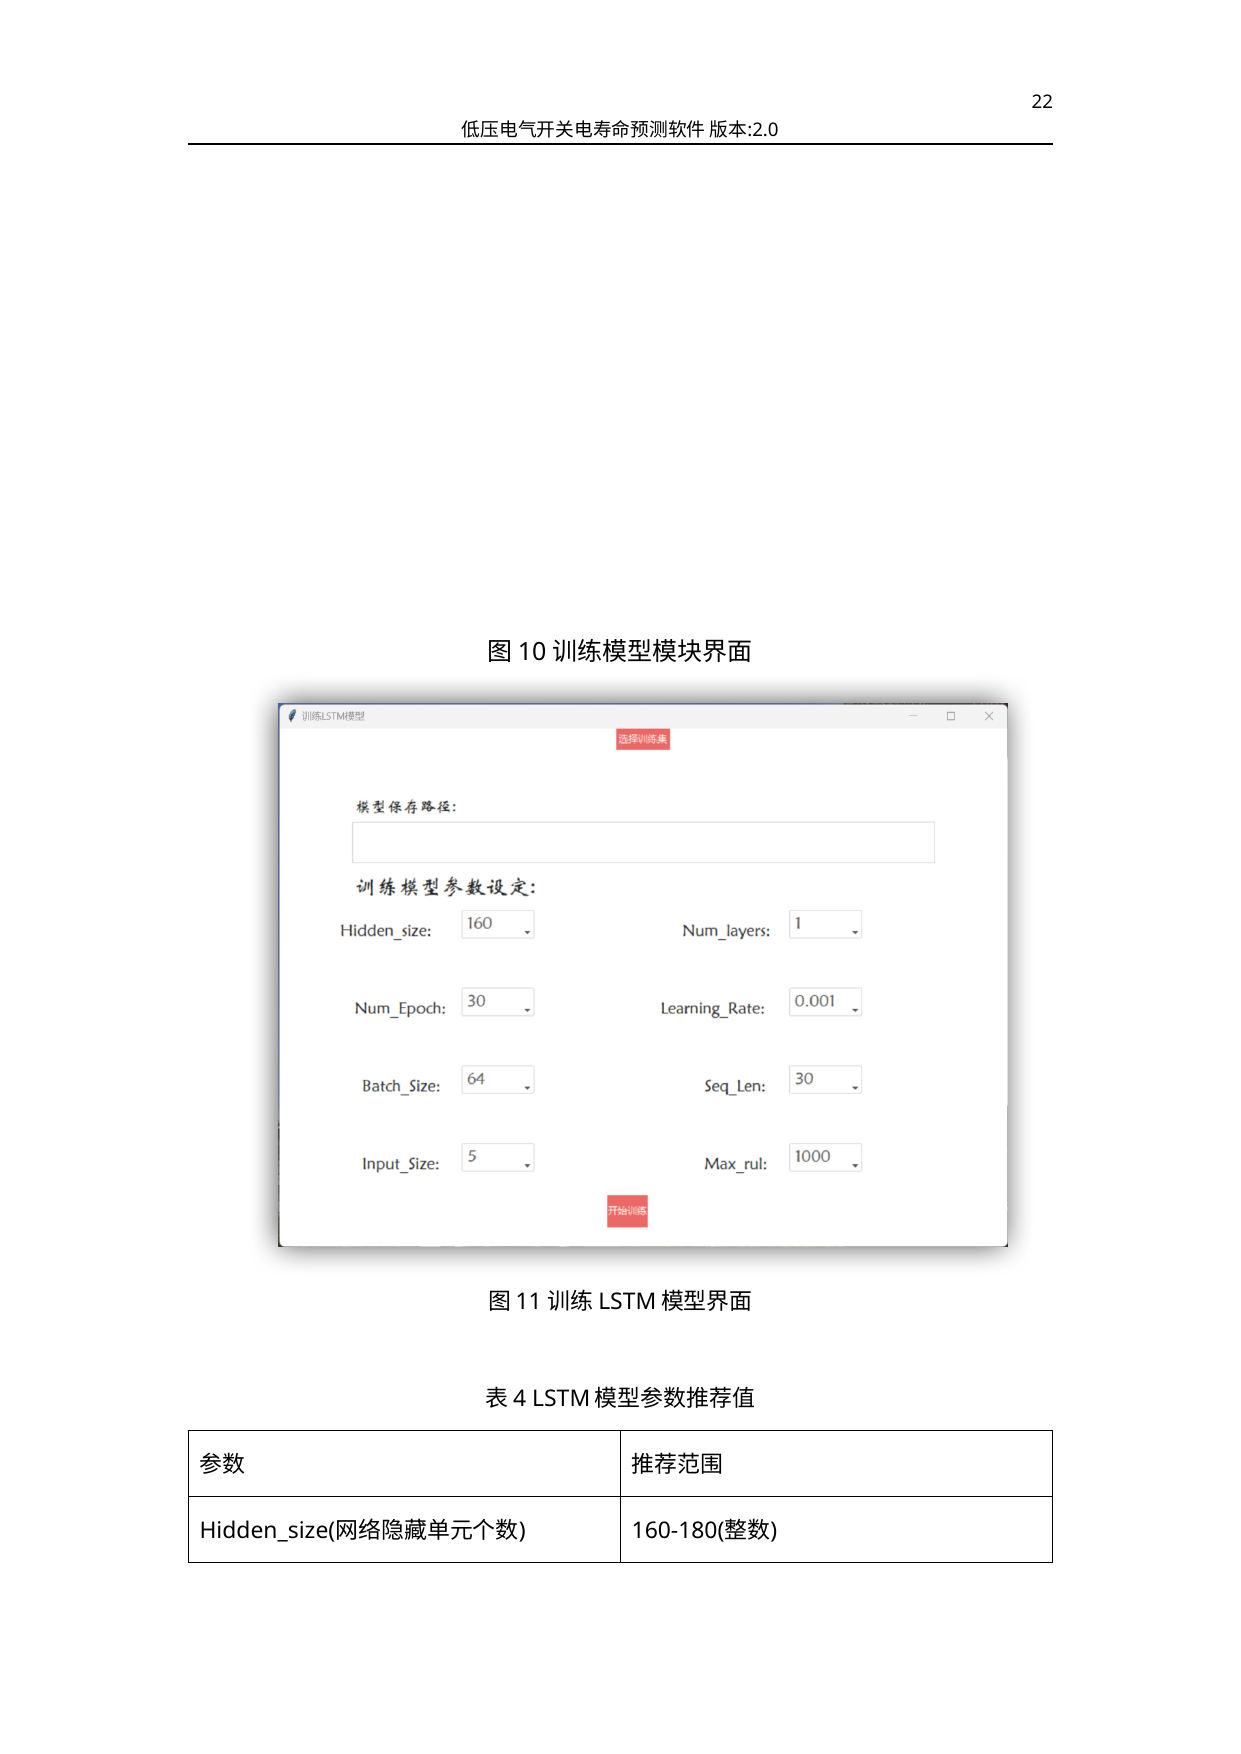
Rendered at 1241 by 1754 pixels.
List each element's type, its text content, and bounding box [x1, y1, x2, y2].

table_header 推荐范围 [621, 1431, 1052, 1496]
table_cell 160-180(整数) [621, 1497, 1052, 1562]
table_header 参数 [189, 1431, 620, 1496]
text 图10 训练模型模块界面 [187, 617, 1053, 682]
picture [278, 703, 1008, 1247]
text 图11 训练LSTM模型界面 [187, 1267, 1053, 1332]
text 表4 LSTM模型参数推荐值 [187, 1364, 1053, 1429]
table_cell Hidden_size(网络隐藏单元个数) [189, 1497, 620, 1562]
